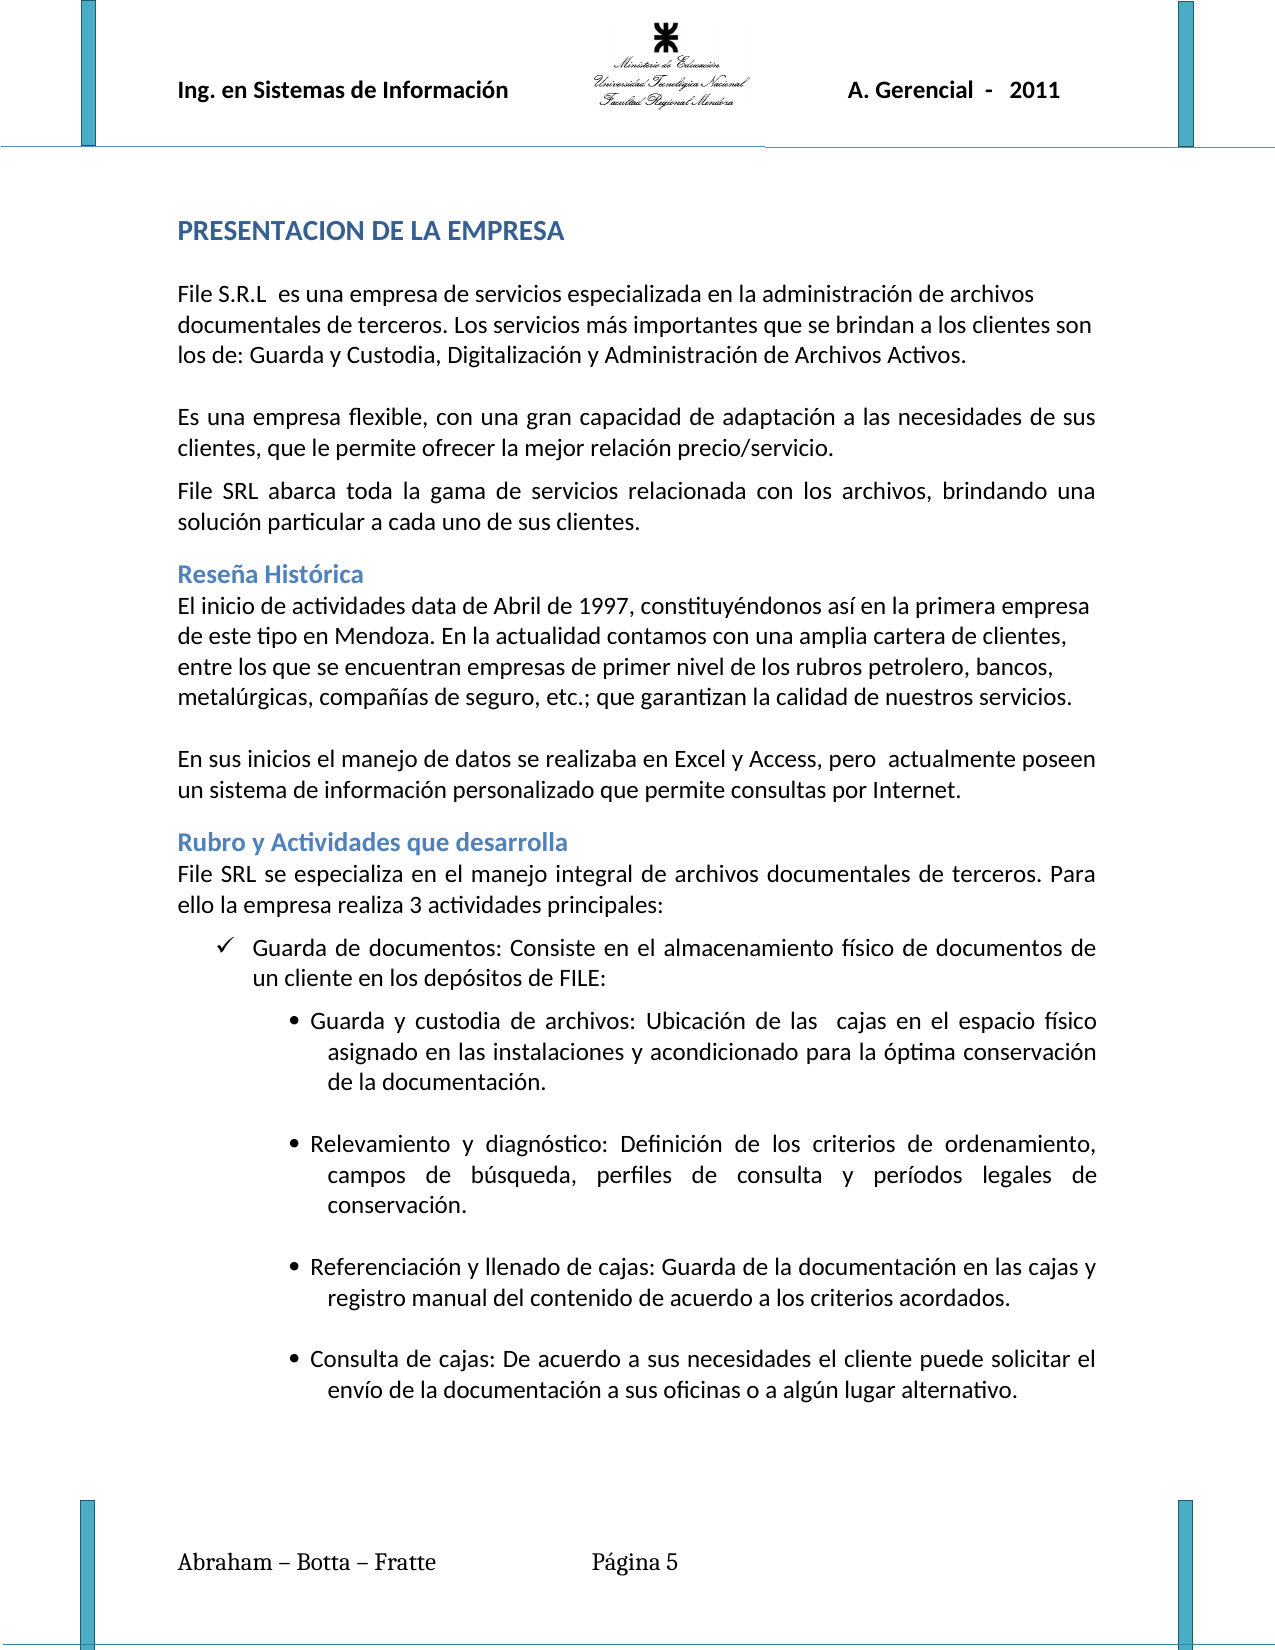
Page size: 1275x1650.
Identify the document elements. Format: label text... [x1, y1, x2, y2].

text En sus inicios el manejo de datos se realizaba en Excel y Access, pero actualmente poseen un sistema de información personalizado que permite consultas por Internet. [177, 743, 1098, 804]
text El inicio de actividades data de Abril de 1997, constituyéndonos así en la primera empresa de este tipo en Mendoza. En la actualidad contamos con una amplia cartera de clientes, entre los que se encuentran empresas de primer nivel de los rubros petrolero, bancos, metalúrgicas, compañías de seguro, etc.; que garantizan la calidad de nuestros servicios. [177, 590, 1098, 712]
list Relevamiento y diagnóstico: Definición de los criterios de ordenamiento, campos de búsqueda, perfiles de consulta y períodos legales de conservación. [290, 1128, 1098, 1220]
list Referenciación y llenado de cajas: Guarda de la documentación en las cajas y registro manual del contenido de acuerdo a los criterios acordados. [290, 1251, 1098, 1312]
list Consulta de cajas: De acuerdo a sus necesidades el cliente puede solicitar el envío de la documentación a sus oficinas o a algún lugar alternativo. [290, 1344, 1098, 1405]
subtitle PRESENTACION DE LA EMPRESA [177, 212, 1098, 248]
picture [591, 21, 752, 111]
text File S.R.L es una empresa de servicios especializada en la administración de archivos documentales de terceros. Los servicios más importantes que se brindan a los clientes son los de: Guarda y Custodia, Digitalización y Administración de Archivos Activos. [177, 279, 1098, 370]
list Guarda y custodia de archivos: Ubicación de las cajas en el espacio físico asignado en las instalaciones y acondicionado para la óptima conservación de la documentación. [290, 1005, 1098, 1097]
subtitle Reseña Histórica [177, 557, 1098, 590]
subtitle Rubro y Actividades que desarrolla [177, 825, 1098, 858]
list Guarda de documentos: Consiste en el almacenamiento físico de documentos de un cliente en los depósitos de FILE: [215, 932, 1098, 993]
text Es una empresa flexible, con una gran capacidad de adaptación a las necesidades de sus clientes, que le permite ofrecer la mejor relación precio/servicio. [177, 402, 1098, 463]
text File SRL abarca toda la gama de servicios relacionada con los archivos, brindando una solución particular a cada uno de sus clientes. [177, 475, 1098, 536]
text File SRL se especializa en el manejo integral de archivos documentales de terceros. Para ello la empresa realiza 3 actividades principales: [177, 858, 1098, 919]
